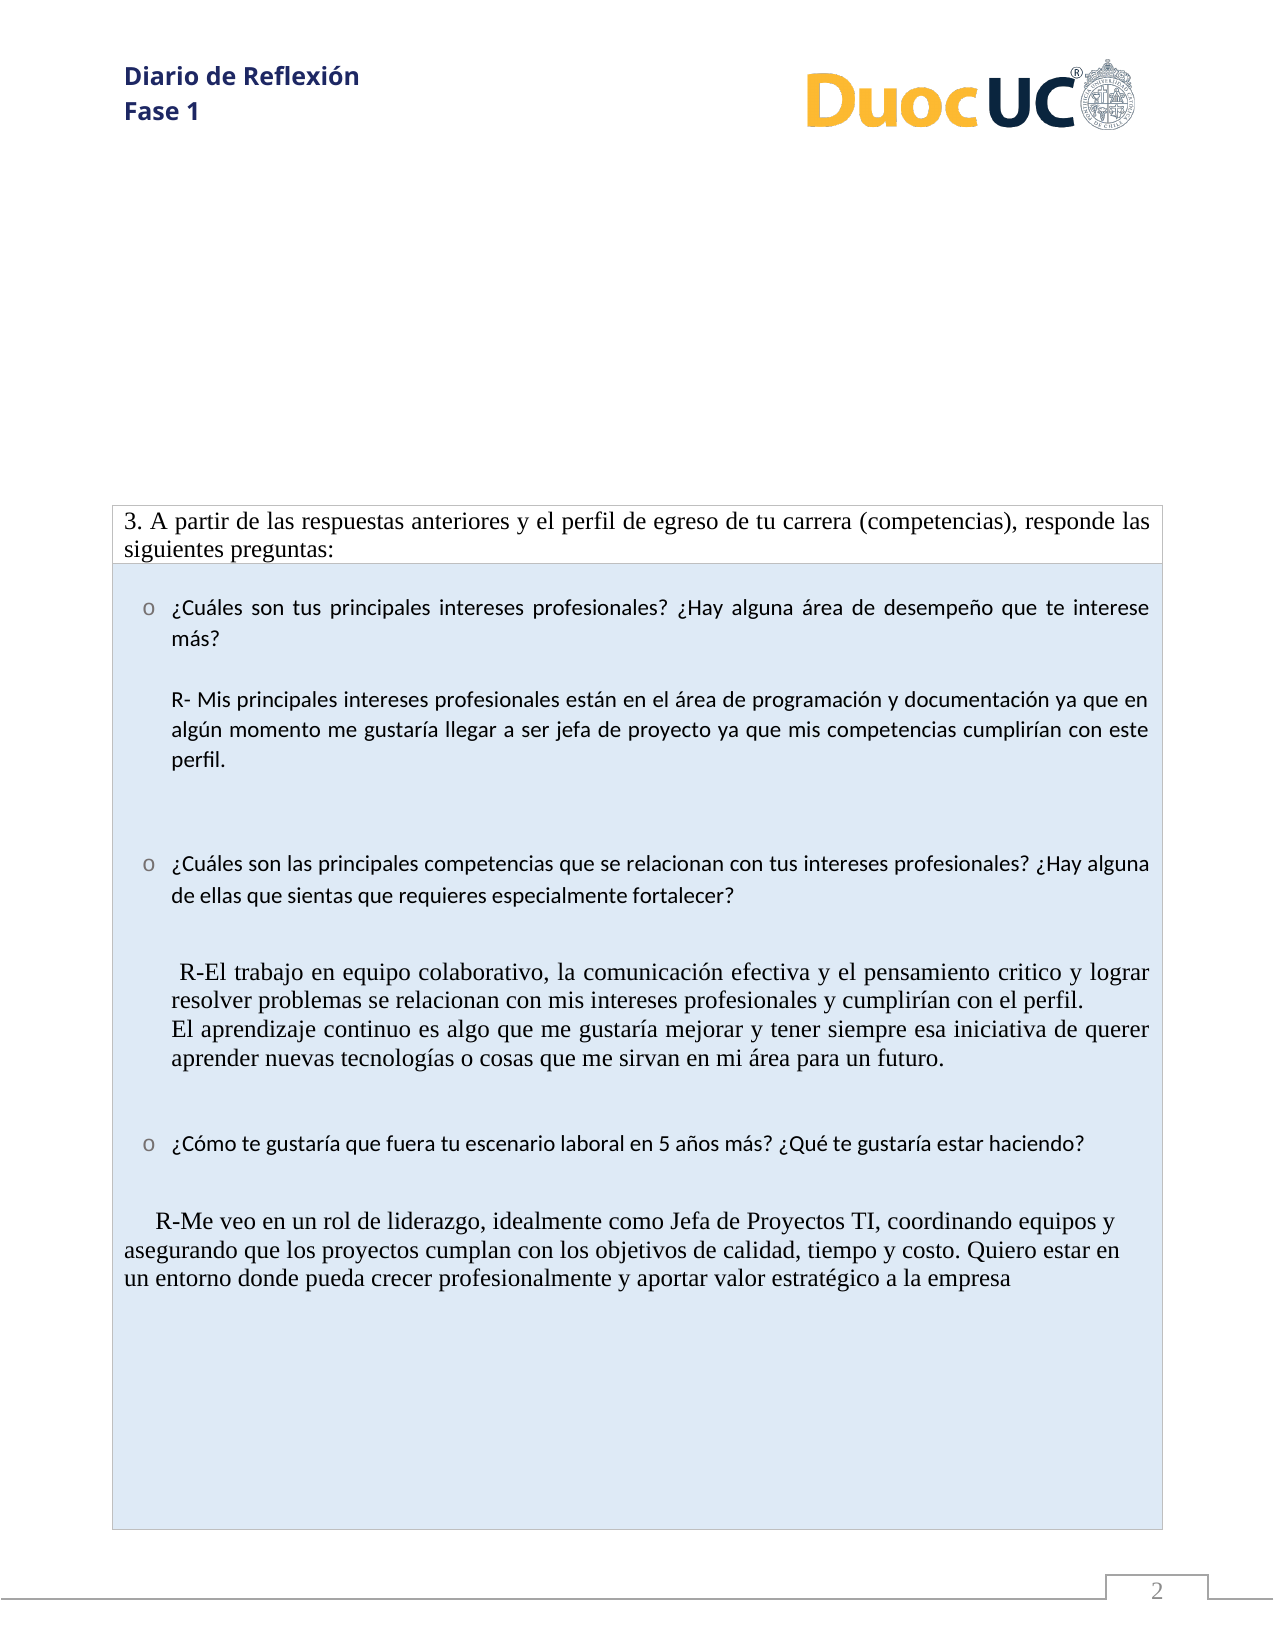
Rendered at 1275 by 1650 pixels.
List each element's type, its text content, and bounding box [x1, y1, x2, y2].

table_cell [113, 564, 1162, 1529]
table_header 3. A partir de las respuestas anteriores y el perfil de egreso de tu carrera (competencias), responde las siguientes preguntas: [113, 506, 1162, 563]
picture [807, 59, 1135, 130]
